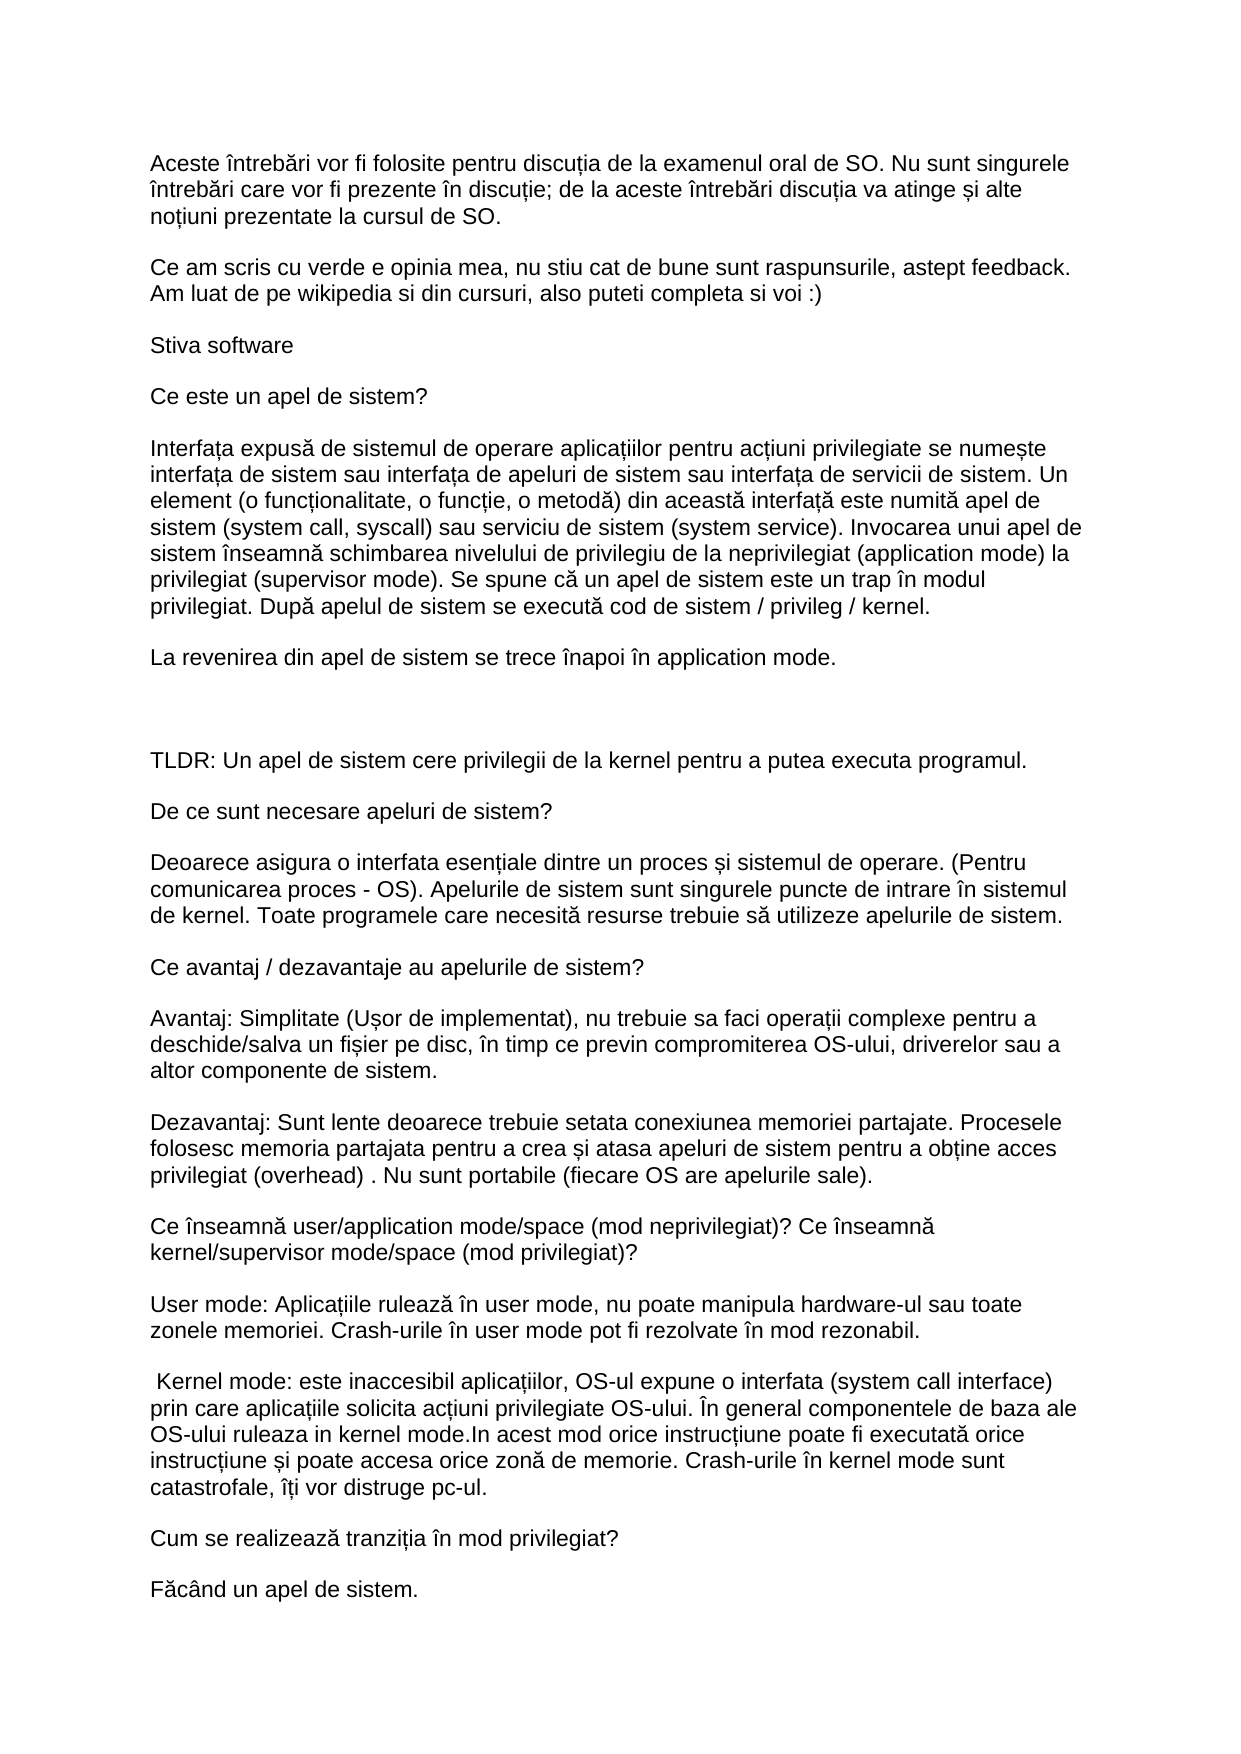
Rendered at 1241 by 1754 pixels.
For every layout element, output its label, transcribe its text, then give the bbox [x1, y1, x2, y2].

text User mode: Aplicațiile rulează în user mode, nu poate manipula hardware-ul sau toate zonele memoriei. Crash-urile în user mode pot fi rezolvate în mod rezonabil. [150, 1291, 1090, 1343]
text Avantaj: Simplitate (Ușor de implementat), nu trebuie sa faci operații complexe pentru a deschide/salva un fișier pe disc, în timp ce previn compromiterea OS-ului, driverelor sau a altor componente de sistem. [150, 1005, 1090, 1084]
text Interfața expusă de sistemul de operare aplicațiilor pentru acțiuni privilegiate se numește interfața de sistem sau interfața de apeluri de sistem sau interfața de servicii de sistem. Un element (o funcționalitate, o funcție, o metodă) din această interfață este numită apel de sistem (system call, syscall) sau serviciu de sistem (system service). Invocarea unui apel de sistem înseamnă schimbarea nivelului de privilegiu de la neprivilegiat (application mode) la privilegiat (supervisor mode). Se spune că un apel de sistem este un trap în modul privilegiat. După apelul de sistem se execută cod de sistem / privileg / kernel. [150, 434, 1090, 619]
text Ce am scris cu verde e opinia mea, nu stiu cat de bune sunt raspunsurile, astept feedback. Am luat de pe wikipedia si din cursuri, also puteti completa si voi :) [150, 254, 1090, 307]
text TLDR: Un apel de sistem cere privilegii de la kernel pentru a putea executa programul. [150, 747, 1090, 773]
text Deoarece asigura o interfata esențiale dintre un proces și sistemul de operare. (Pentru comunicarea proces - OS). Apelurile de sistem sunt singurele puncte de intrare în sistemul de kernel. Toate programele care necesită resurse trebuie să utilizeze apelurile de sistem. [150, 849, 1090, 928]
text Ce înseamnă user/application mode/space (mod neprivilegiat)? Ce înseamnă kernel/supervisor mode/space (mod privilegiat)? [150, 1213, 1090, 1266]
text Stiva software [150, 332, 1090, 358]
text De ce sunt necesare apeluri de sistem? [150, 798, 1090, 824]
text La revenirea din apel de sistem se trece înapoi în application mode. [150, 644, 1090, 670]
text Ce avantaj / dezavantaje au apelurile de sistem? [150, 953, 1090, 980]
text Aceste întrebări vor fi folosite pentru discuția de la examenul oral de SO. Nu sunt singurele întrebări care vor fi prezente în discuție; de la aceste întrebări discuția va atinge și alte noțiuni prezentate la cursul de SO. [150, 150, 1090, 229]
text Ce este un apel de sistem? [150, 383, 1090, 409]
text Cum se realizează tranziția în mod privilegiat? [150, 1525, 1090, 1551]
text Kernel mode: este inaccesibil aplicațiilor, OS-ul expune o interfata (system call interface) prin care aplicațiile solicita acțiuni privilegiate OS-ului. În general componentele de baza ale OS-ului ruleaza in kernel mode.In acest mod orice instrucțiune poate fi executată orice instrucțiune și poate accesa orice zonă de memorie. Crash-urile în kernel mode sunt catastrofale, îți vor distruge pc-ul. [150, 1368, 1090, 1500]
text Dezavantaj: Sunt lente deoarece trebuie setata conexiunea memoriei partajate. Procesele folosesc memoria partajata pentru a crea și atasa apeluri de sistem pentru a obține acces privilegiat (overhead) . Nu sunt portabile (fiecare OS are apelurile sale). [150, 1109, 1090, 1188]
text Făcând un apel de sistem. [150, 1576, 1090, 1603]
